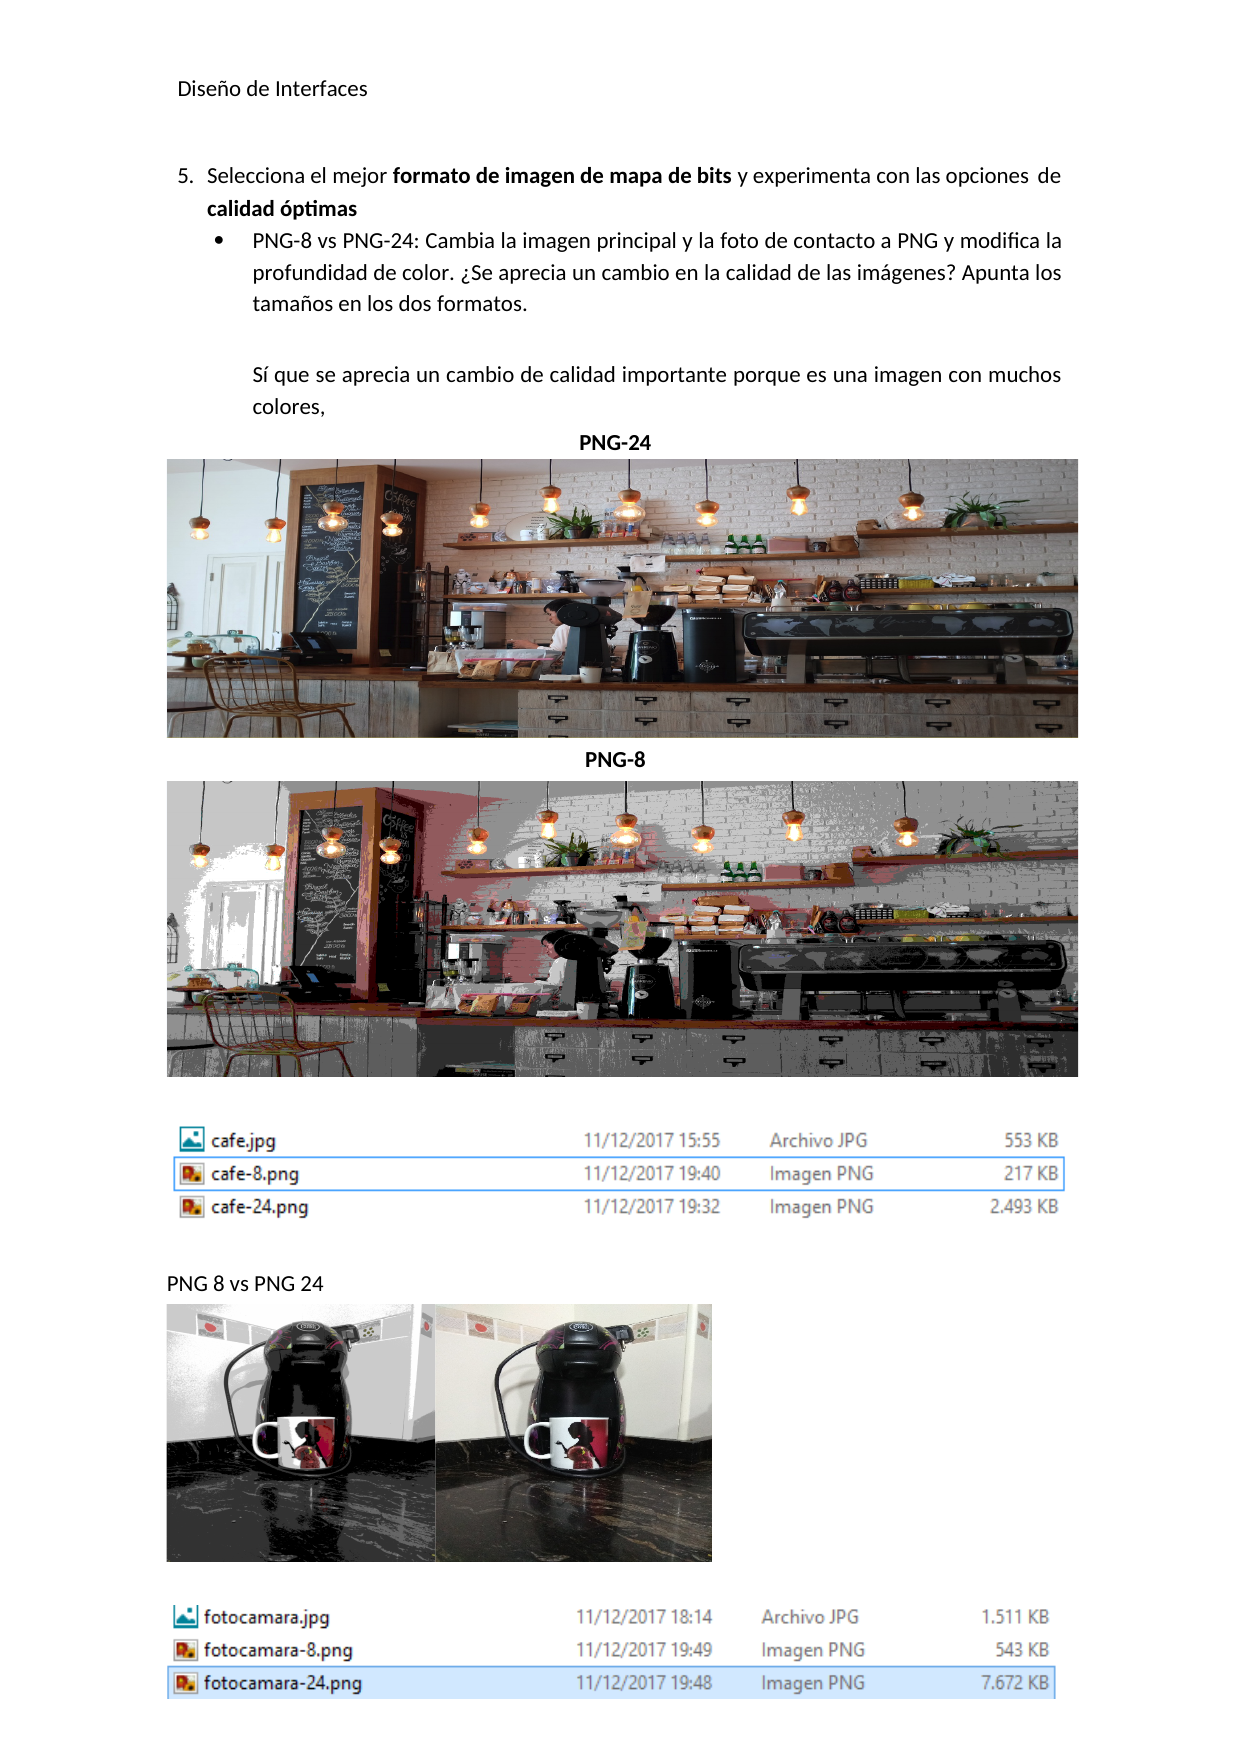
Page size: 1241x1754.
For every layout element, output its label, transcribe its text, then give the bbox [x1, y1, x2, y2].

text Sí que se aprecia un cambio de calidad importante porque es una imagen con muchos colores, [252, 361, 1064, 420]
picture [166, 1304, 712, 1562]
picture [166, 1119, 1079, 1226]
text PNG-24 [167, 428, 1064, 459]
subtitle calidad óptimas [207, 194, 1078, 222]
text PNG 8 vs PNG 24 [167, 1269, 1064, 1297]
list PNG-8 vs PNG-24: Cambia la imagen principal y la foto de contacto a PNG y modifica la profundidad de color. ¿Se aprecia un cambio en la calidad de las imágenes? Apunta los tamaños en los dos formatos. [215, 226, 1064, 317]
list Selecciona el mejor formato de imagen de mapa de bits y experimenta con las opciones de [177, 162, 1078, 189]
text PNG-8 [167, 745, 1064, 773]
picture [166, 1605, 1079, 1699]
picture [166, 781, 1079, 1077]
picture [166, 459, 1079, 738]
